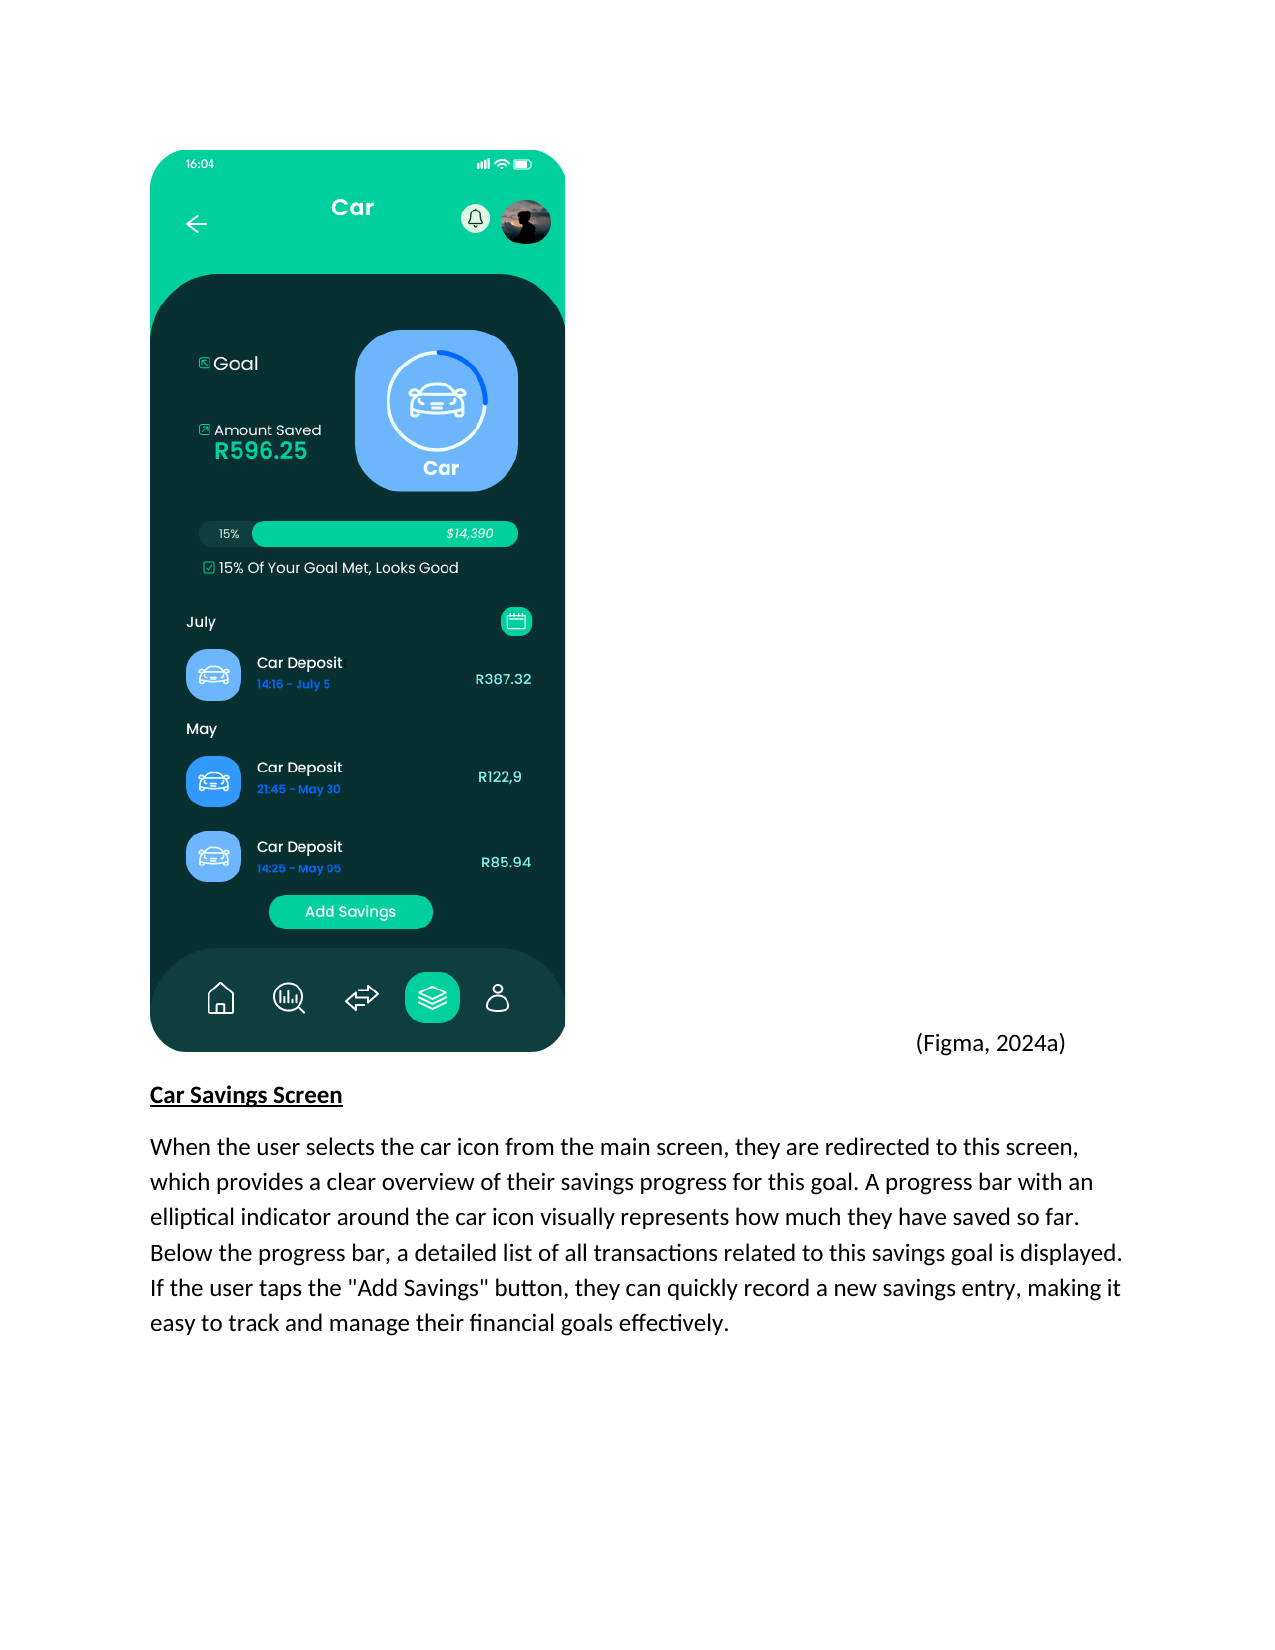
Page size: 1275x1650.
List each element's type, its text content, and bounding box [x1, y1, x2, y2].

picture [150, 150, 565, 1052]
text Car Savings Screen [150, 1079, 1125, 1109]
text When the user selects the car icon from the main screen, they are redirected to this screen, which provides a clear overview of their savings progress for this goal. A progress bar with an elliptical indicator around the car icon visually represents how much they have saved so far. Below the progress bar, a detailed list of all transactions related to this savings goal is displayed. If the user taps the "Add Savings" button, they can quickly record a new savings entry, making it easy to track and manage their financial goals effectively. [150, 1131, 1125, 1338]
